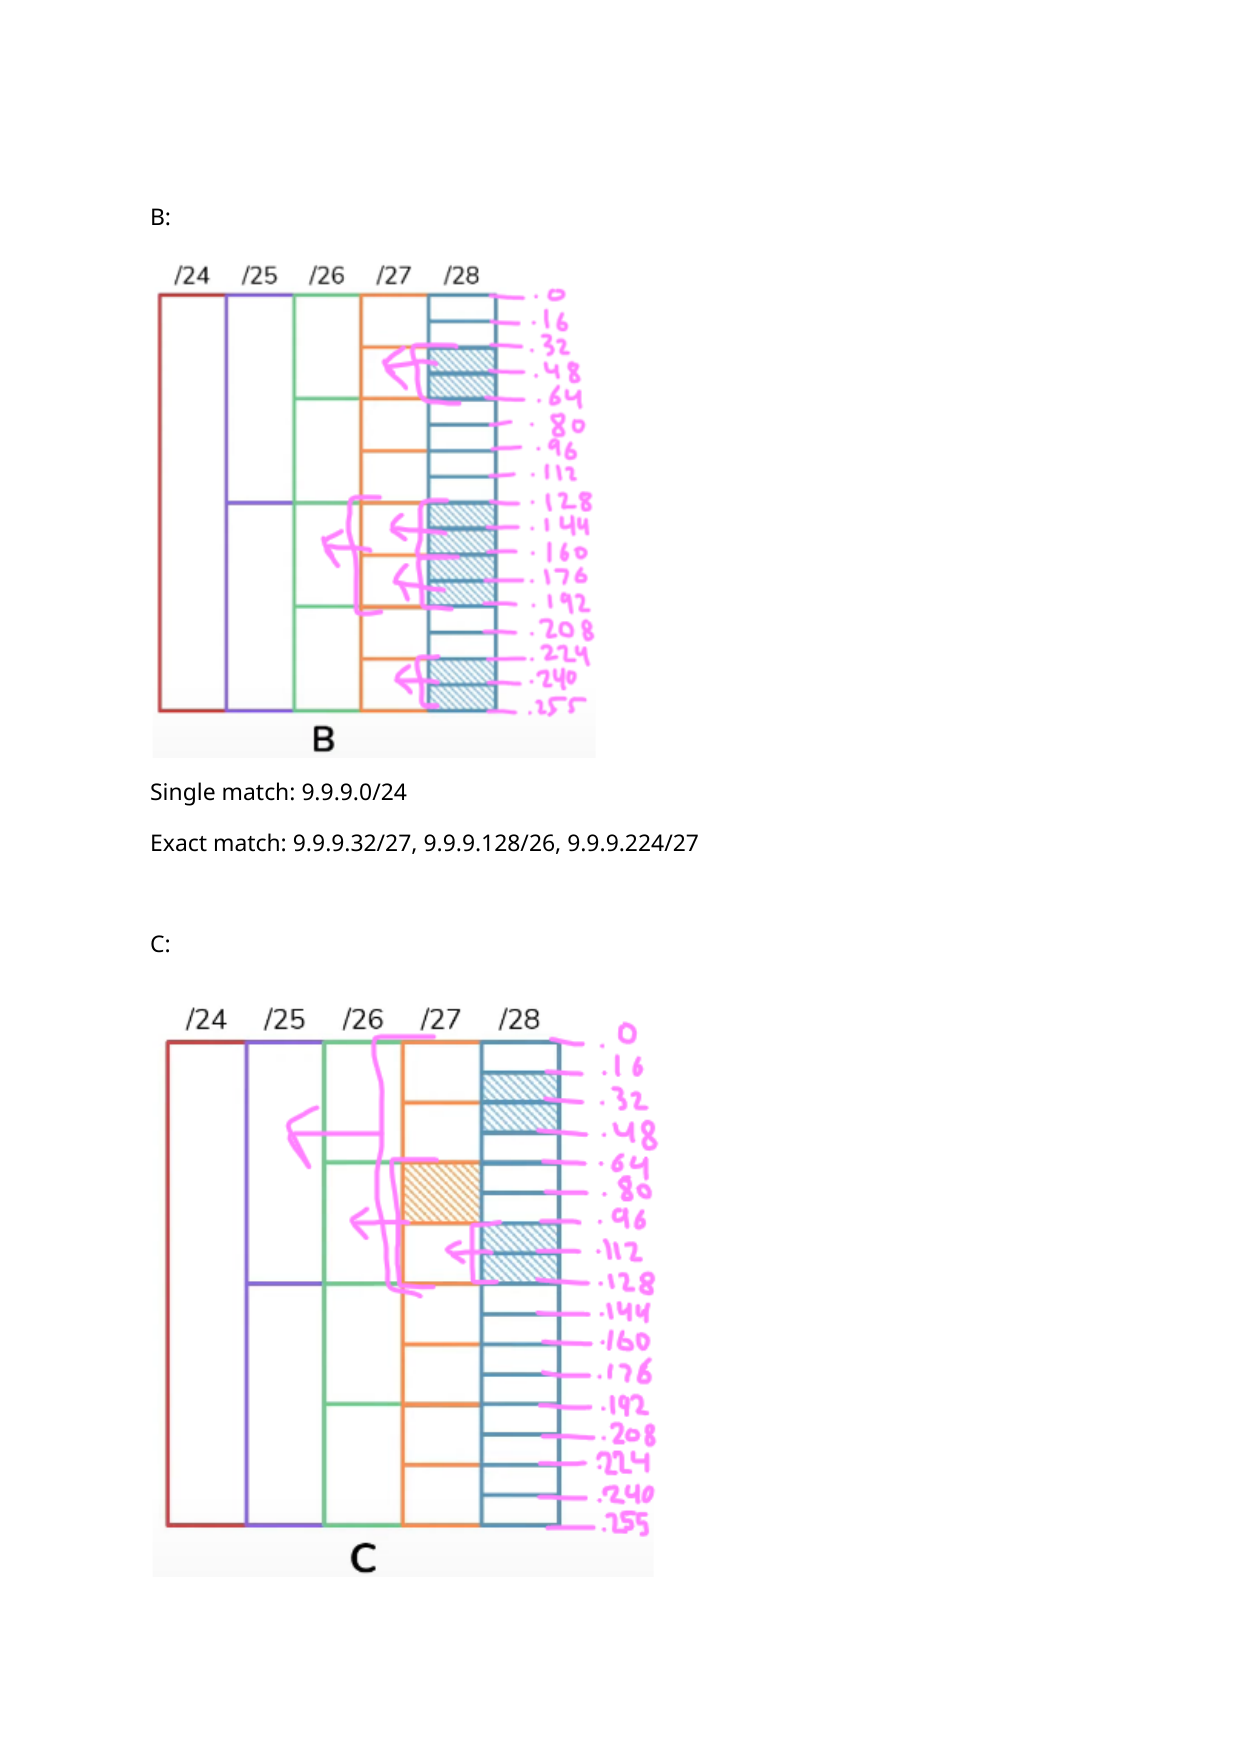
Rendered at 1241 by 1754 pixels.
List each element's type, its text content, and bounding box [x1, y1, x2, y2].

picture [150, 250, 610, 758]
picture [150, 978, 683, 1577]
text Exact match: 9.9.9.32/27, 9.9.9.128/26, 9.9.9.224/27 [150, 827, 1090, 858]
text B: [150, 200, 1090, 232]
text Single match: 9.9.9.0/24 [150, 776, 1090, 808]
text C: [150, 928, 1090, 959]
